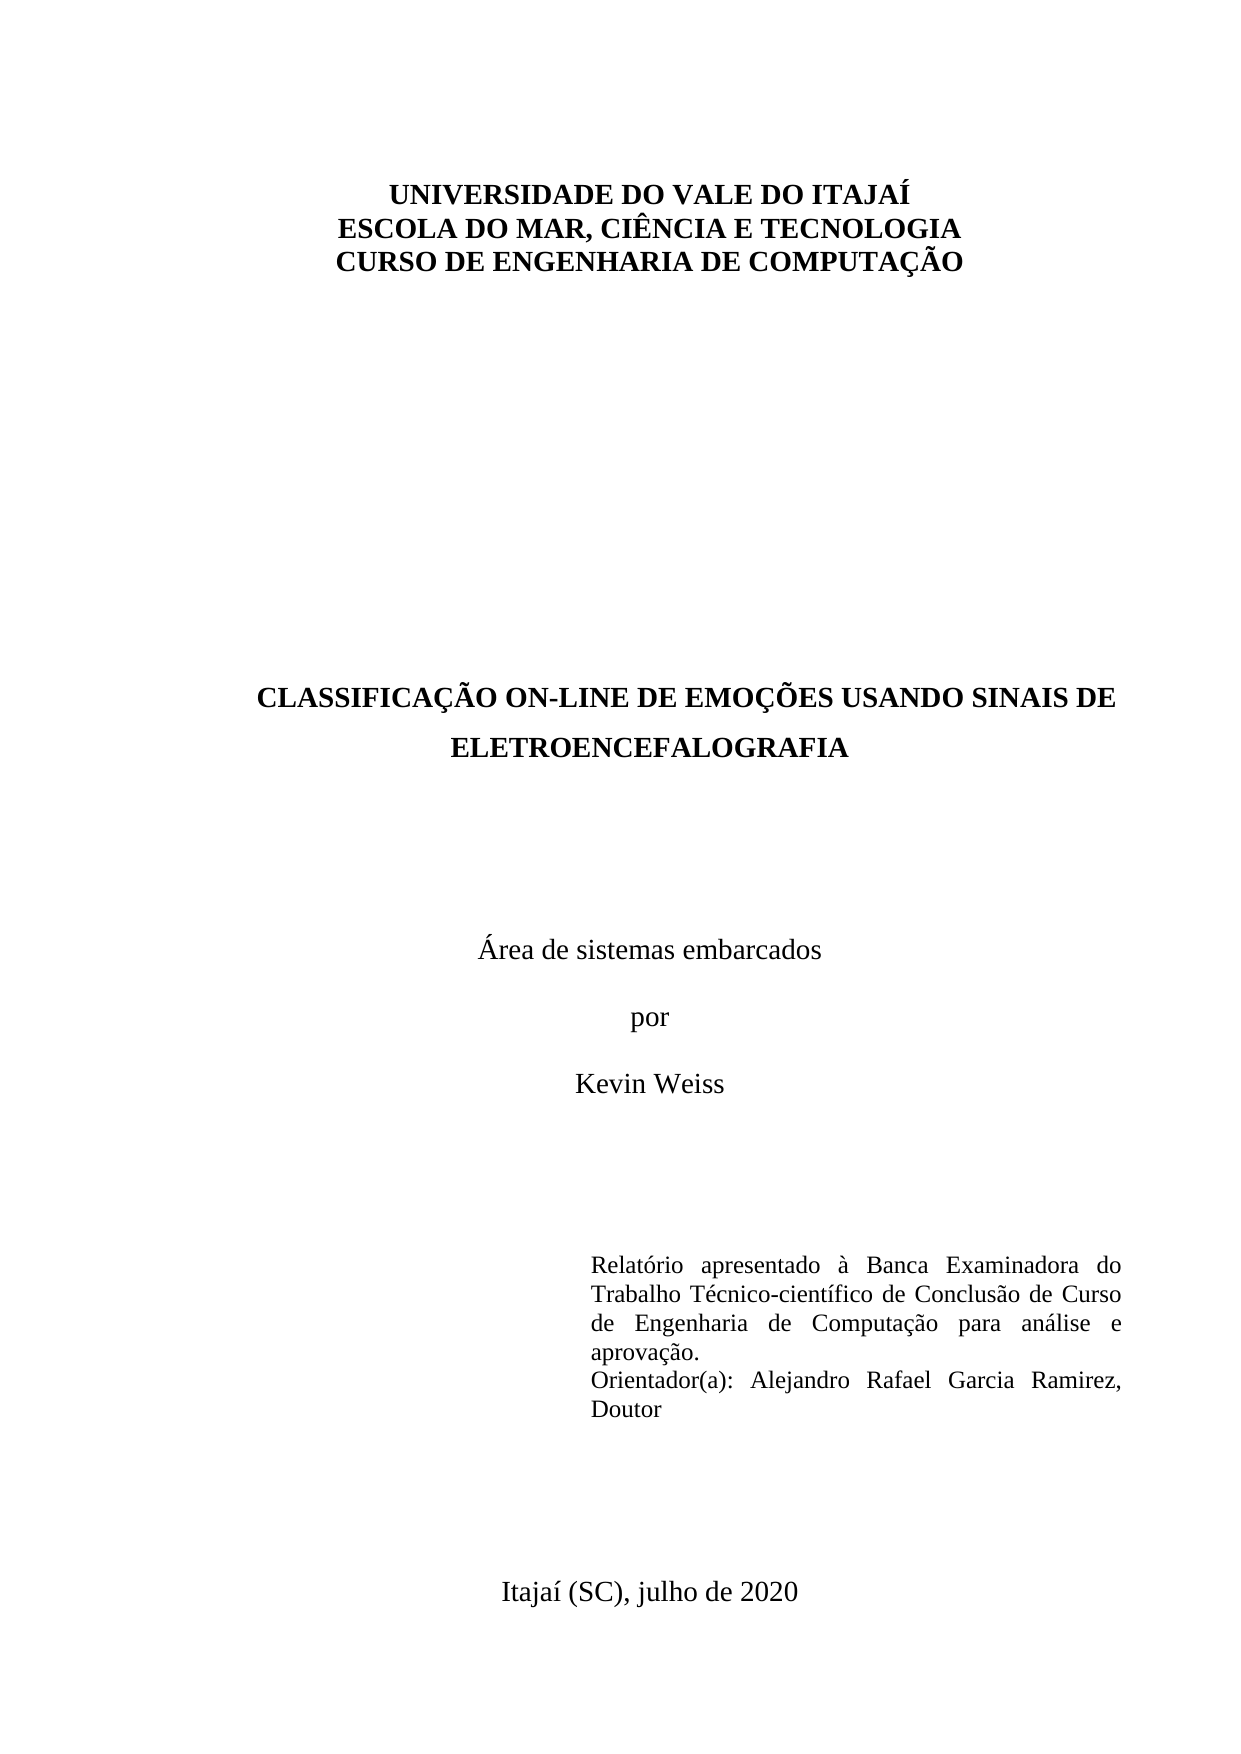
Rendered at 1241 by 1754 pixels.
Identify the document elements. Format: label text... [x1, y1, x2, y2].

text Itajaí (SC), julho de 2020 [177, 1574, 1122, 1607]
text Relatório apresentado à Banca Examinadora do Trabalho Técnico-científico de Conclusão de Curso de Engenharia de Computação para análise e aprovação. [591, 1251, 1122, 1366]
text Orientador(a): Alejandro Rafael Garcia Ramirez, Doutor [591, 1366, 1122, 1423]
text por [177, 999, 1122, 1032]
text Kevin Weiss [177, 1066, 1122, 1099]
text Classificação on-line de emoções usando sinais de eletroencefalografia [177, 680, 1122, 764]
text universidade do vale do Itajaí [177, 177, 1122, 211]
text ESCOLA DO MAR, CIÊNCIA E TECNOLOGIA [177, 211, 1122, 244]
text Área de sistemas embarcados [177, 932, 1122, 965]
text curso de Engenharia de Computação [177, 244, 1122, 278]
